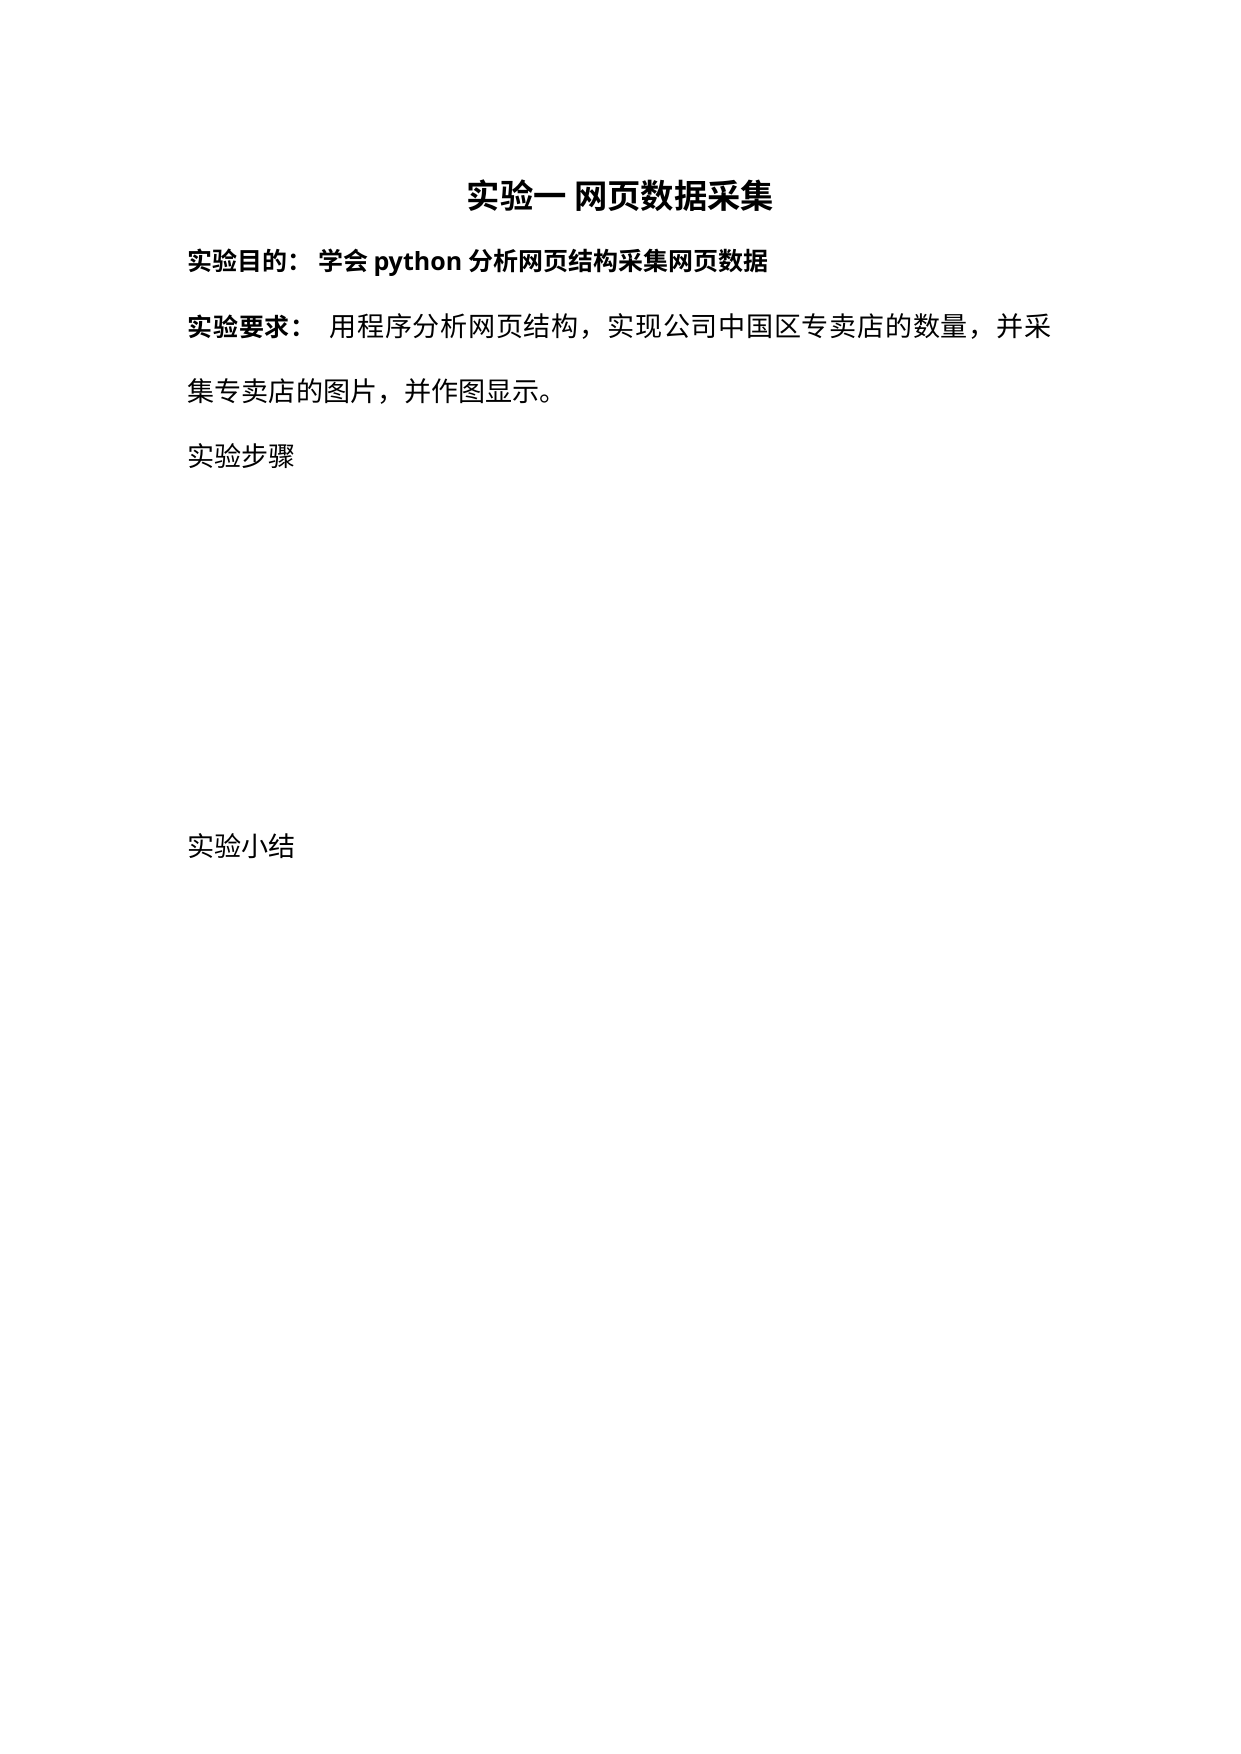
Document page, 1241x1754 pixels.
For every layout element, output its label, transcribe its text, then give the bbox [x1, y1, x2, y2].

text 实验一 网页数据采集 [187, 162, 1053, 227]
text 实验小结 [187, 812, 1053, 877]
text 实验要求： 用程序分析网页结构，实现公司中国区专卖店的数量，并采集专卖店的图片，并作图显示。 [187, 292, 1053, 422]
text 实验目的： 学会python 分析网页结构采集网页数据 [187, 227, 1053, 292]
text 实验步骤 [187, 422, 1053, 487]
